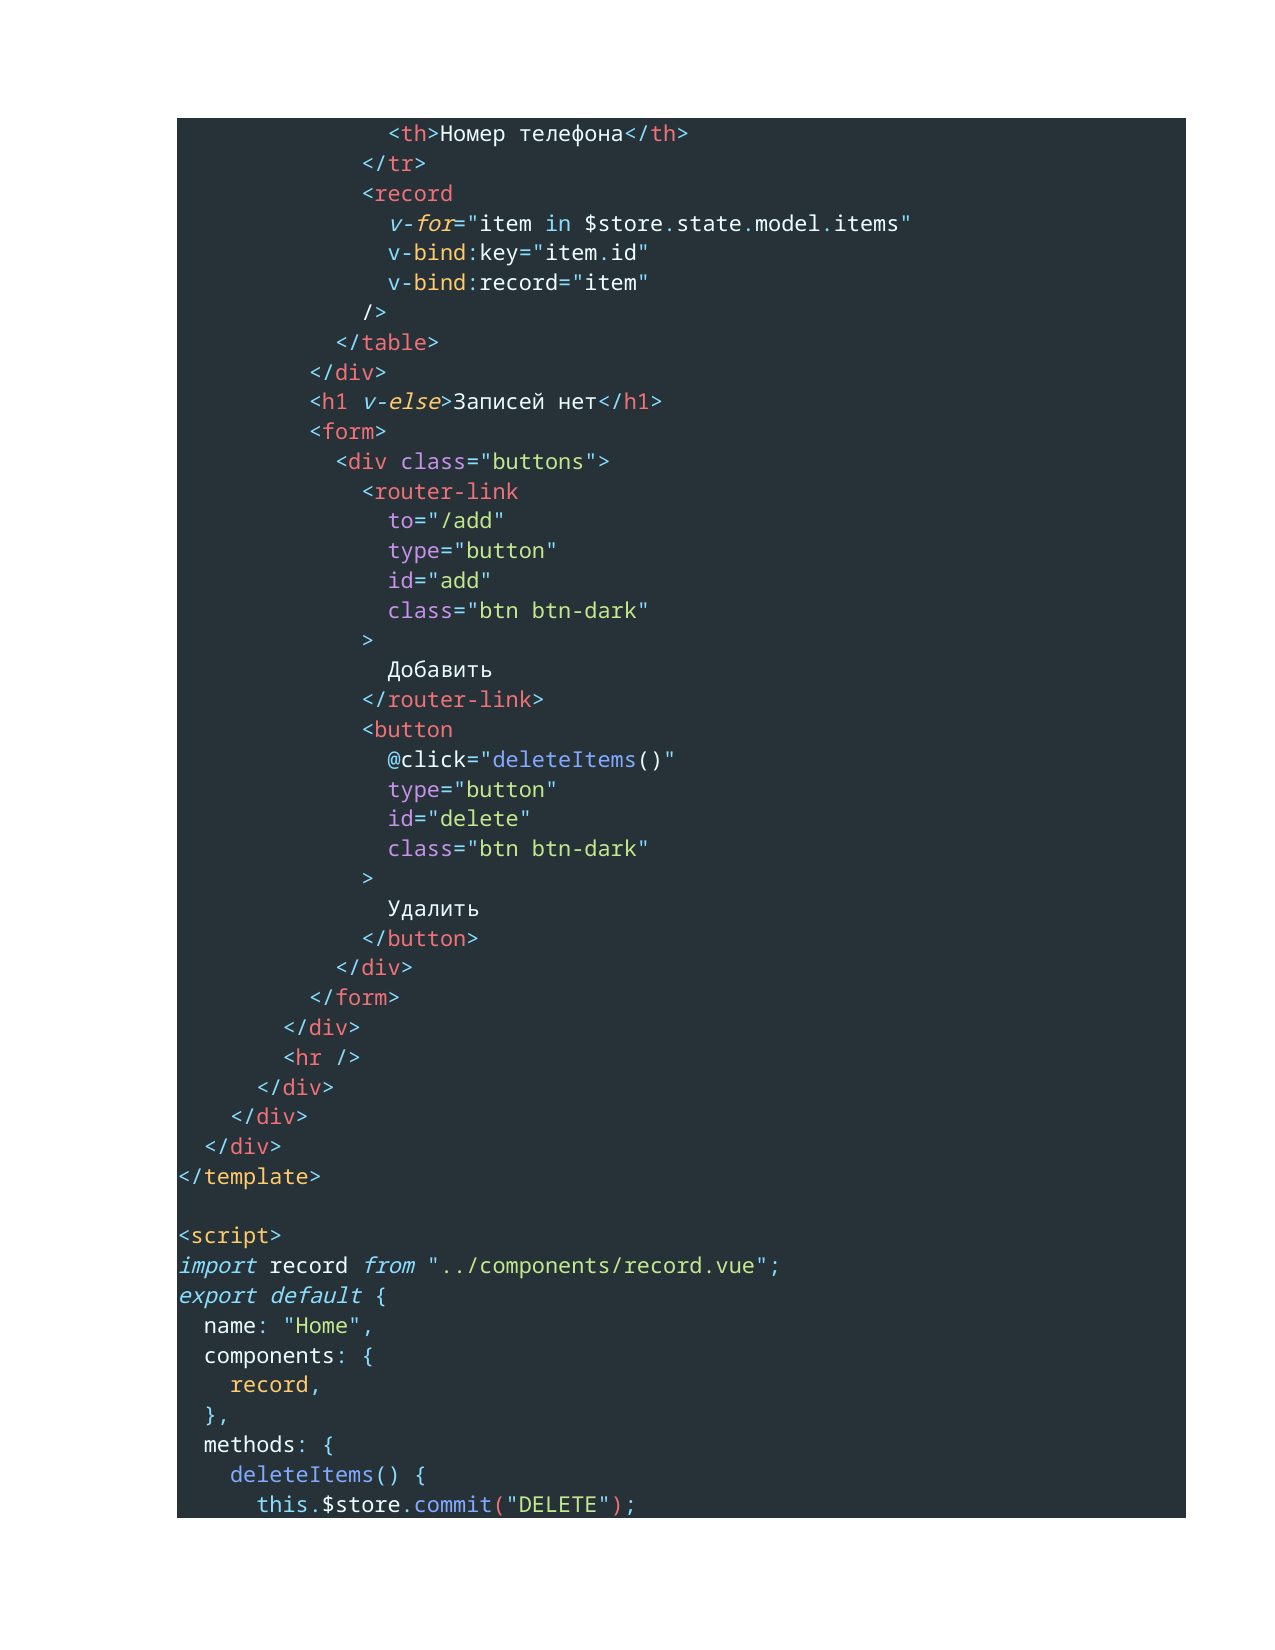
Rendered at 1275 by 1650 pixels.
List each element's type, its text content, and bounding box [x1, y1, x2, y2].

text </div> [177, 1012, 1186, 1042]
text type="button" [177, 773, 1186, 803]
text <button [177, 714, 1186, 744]
text <record [177, 178, 1186, 207]
text </div> [177, 1071, 1186, 1101]
text </table> [177, 327, 1186, 356]
text class="btn btn-dark" [177, 595, 1186, 624]
text id="add" [177, 565, 1186, 595]
text </div> [177, 952, 1186, 982]
text Удалить [177, 893, 1186, 922]
text </tr> [177, 148, 1186, 178]
text @click="deleteItems()" [177, 744, 1186, 773]
text <div class="buttons"> [177, 446, 1186, 476]
text Добавить [177, 654, 1186, 684]
text deleteItems() { [177, 1459, 1186, 1488]
text this.$store.commit("DELETE"); [177, 1488, 1186, 1518]
text type="button" [177, 535, 1186, 565]
text class="btn btn-dark" [177, 833, 1186, 863]
text <th>Номер телефона</th> [177, 118, 1186, 148]
text }, [177, 1399, 1186, 1429]
text </router-link> [177, 684, 1186, 714]
text <hr /> [177, 1042, 1186, 1071]
text <script> [177, 1220, 1186, 1250]
text import record from "../components/record.vue"; [177, 1250, 1186, 1280]
text to="/add" [177, 505, 1186, 535]
text > [177, 624, 1186, 654]
text > [177, 863, 1186, 893]
text v-for="item in $store.state.model.items" [177, 207, 1186, 237]
text <router-link [177, 476, 1186, 505]
text v-bind:key="item.id" [177, 237, 1186, 267]
text <form> [177, 416, 1186, 446]
text </div> [177, 356, 1186, 386]
text </template> [177, 1161, 1186, 1191]
text record, [177, 1369, 1186, 1399]
text name: "Home", [177, 1310, 1186, 1339]
text components: { [177, 1339, 1186, 1369]
text methods: { [177, 1429, 1186, 1459]
text export default { [177, 1280, 1186, 1310]
text </form> [177, 982, 1186, 1012]
text /> [177, 297, 1186, 327]
text <h1 v-else>Записей нет</h1> [177, 386, 1186, 416]
text </div> [177, 1101, 1186, 1131]
text v-bind:record="item" [177, 267, 1186, 297]
text </div> [177, 1131, 1186, 1161]
text id="delete" [177, 803, 1186, 833]
text </button> [177, 922, 1186, 952]
